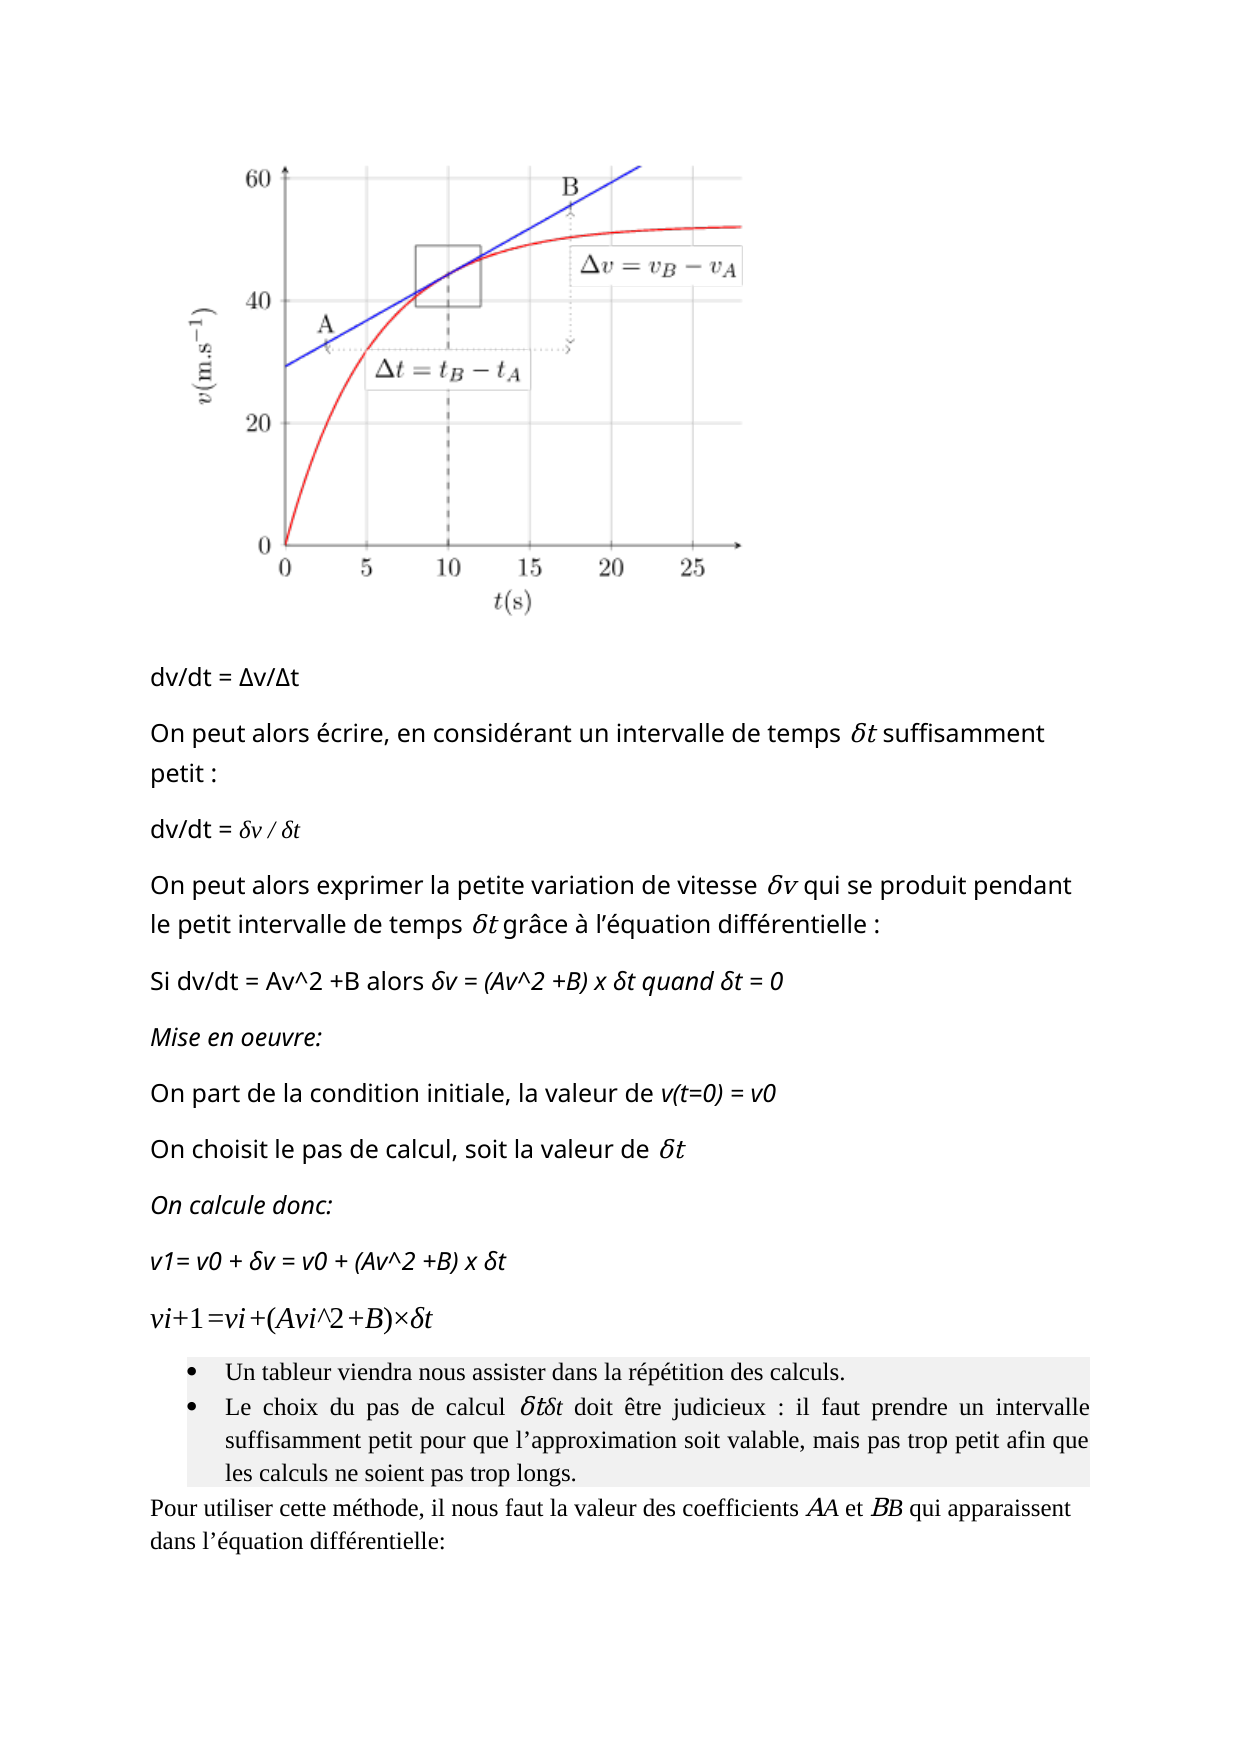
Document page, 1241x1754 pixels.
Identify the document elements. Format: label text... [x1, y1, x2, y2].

text Pour utiliser cette méthode, il nous faut la valeur des coefficients AA et BB qui apparaissent dans l’équation différentielle: [150, 1492, 1090, 1555]
text On part de la condition initiale, la valeur de v(t=0) = v0 [150, 1075, 1090, 1109]
text On choisit le pas de calcul, soit la valeur de δt [150, 1132, 1090, 1166]
text v1= v0 + δv = v0 + (Av^2 +B) x δt [150, 1244, 1090, 1278]
list Un tableur viendra nous assister dans la répétition des calculs. [187, 1357, 1090, 1386]
list Le choix du pas de calcul δtδt doit être judicieux : il faut prendre un intervalle suffisamment petit pour que l’approximation soit valable, mais pas trop petit afin que les calculs ne soient pas trop longs. [187, 1390, 1090, 1487]
text On peut alors exprimer la petite variation de vitesse δv qui se produit pendant le petit intervalle de temps δt grâce à l’équation différentielle : [150, 867, 1090, 941]
text dv/dt = δv / δt [150, 811, 1090, 845]
text Mise en oeuvre: [150, 1019, 1090, 1053]
text Si dv/dt = Av^2 +B alors δv = (Av^2 +B) x δt quand δt = 0 [150, 963, 1090, 997]
text On peut alors écrire, en considérant un intervalle de temps δt suffisamment petit : [150, 716, 1090, 789]
text dv/dt = Δv/Δt [150, 659, 1090, 694]
text On calcule donc: [150, 1188, 1090, 1222]
text vi+1 =vi +(Avi^2 +B)×δt [150, 1300, 1090, 1335]
